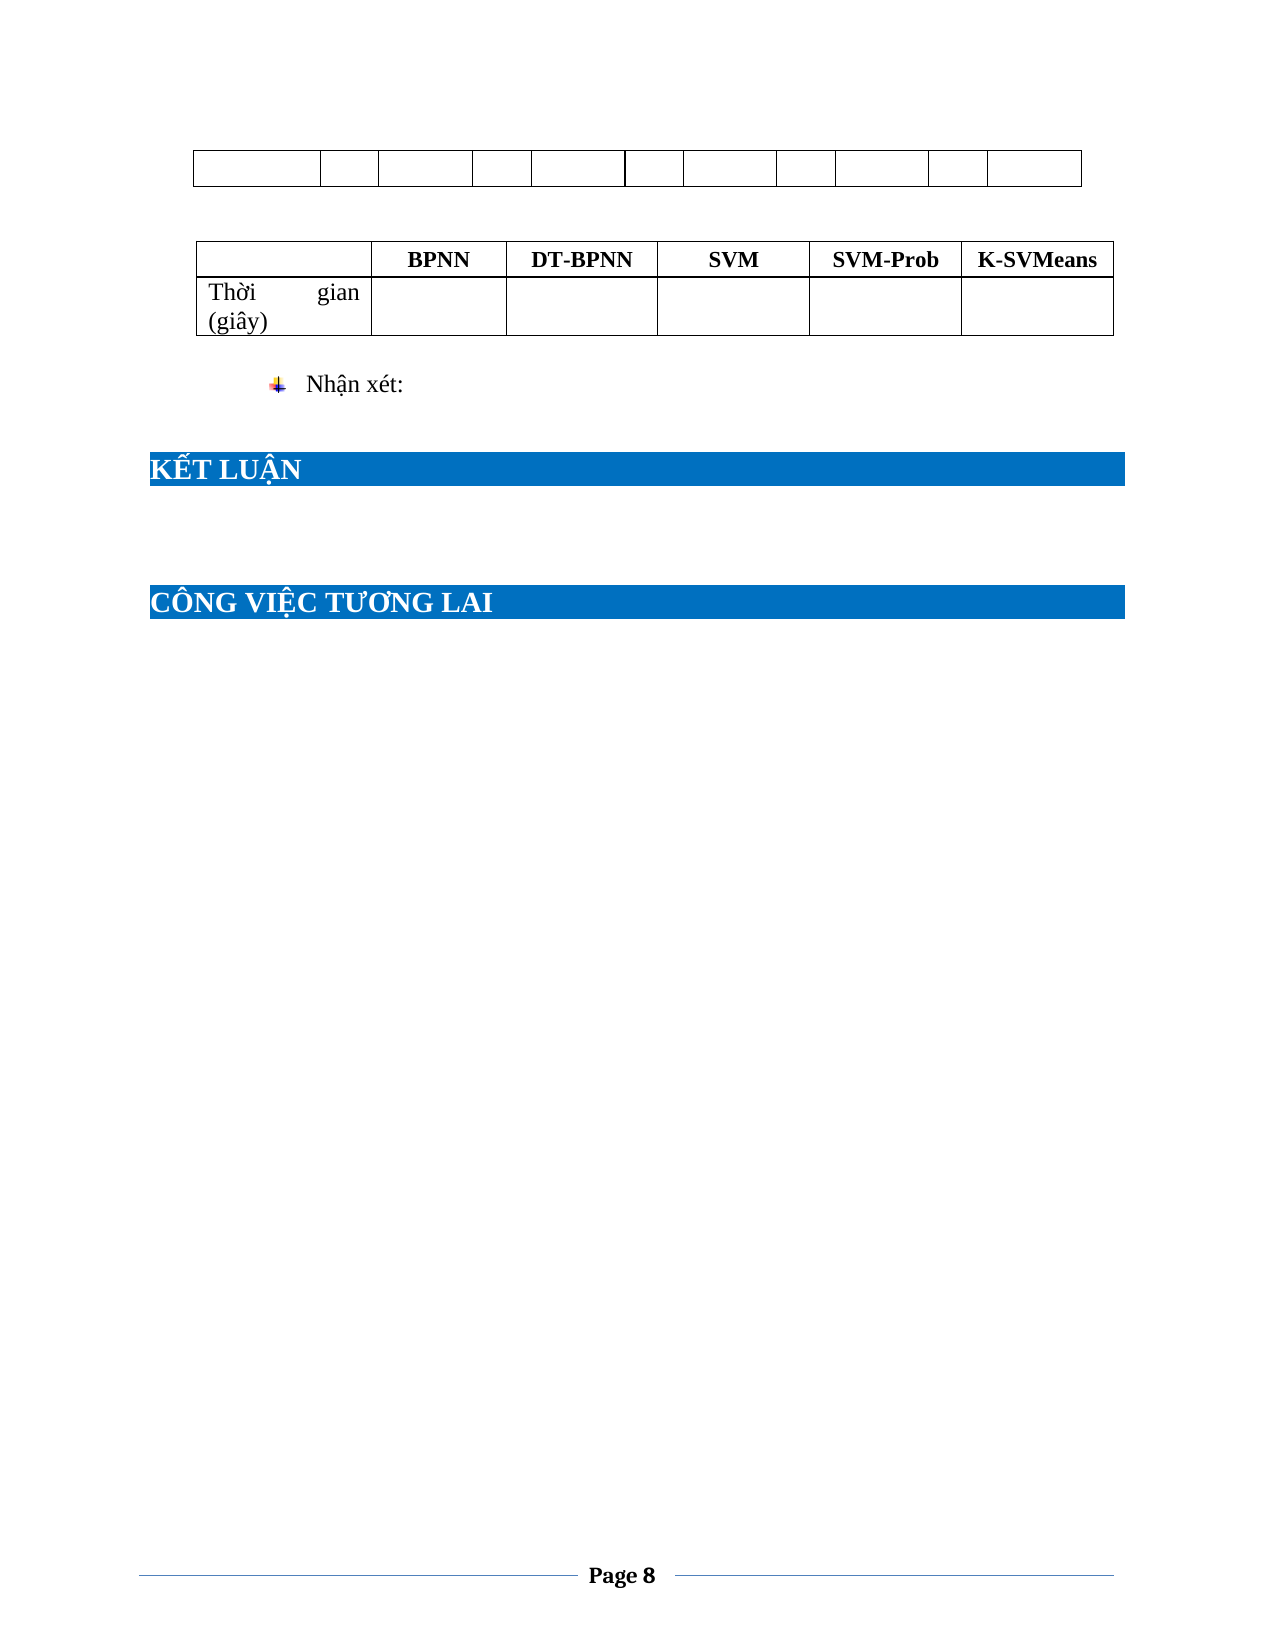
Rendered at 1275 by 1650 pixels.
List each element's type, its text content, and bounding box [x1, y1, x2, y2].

table_header BPNN [372, 242, 506, 276]
table_header SVM-Prob [810, 242, 961, 276]
table_cell [810, 278, 961, 335]
table_header [197, 242, 371, 276]
table_cell [532, 151, 624, 186]
table_cell [194, 151, 320, 186]
table_header SVM [658, 242, 809, 276]
table_cell [658, 278, 809, 335]
table_cell [626, 151, 683, 186]
table_header K-SVMeans [962, 242, 1113, 276]
picture [269, 375, 286, 393]
table_cell [473, 151, 531, 186]
table_cell [684, 151, 776, 186]
table_header DT-BPNN [507, 242, 657, 276]
table_cell Thời gian (giây) [197, 278, 371, 335]
table_cell [836, 151, 928, 186]
table_cell [507, 278, 657, 335]
table_cell [777, 151, 835, 186]
list Nhận xét: [268, 369, 1125, 398]
table_cell [379, 151, 472, 186]
table_cell [929, 151, 987, 186]
table_cell [321, 151, 378, 186]
subtitle KẾT LUẬN [150, 452, 1125, 486]
table_cell [962, 278, 1113, 335]
subtitle CÔNG VIỆC TƯƠNG LAI [150, 585, 1125, 619]
table_cell [988, 151, 1081, 186]
table_cell [372, 278, 506, 335]
